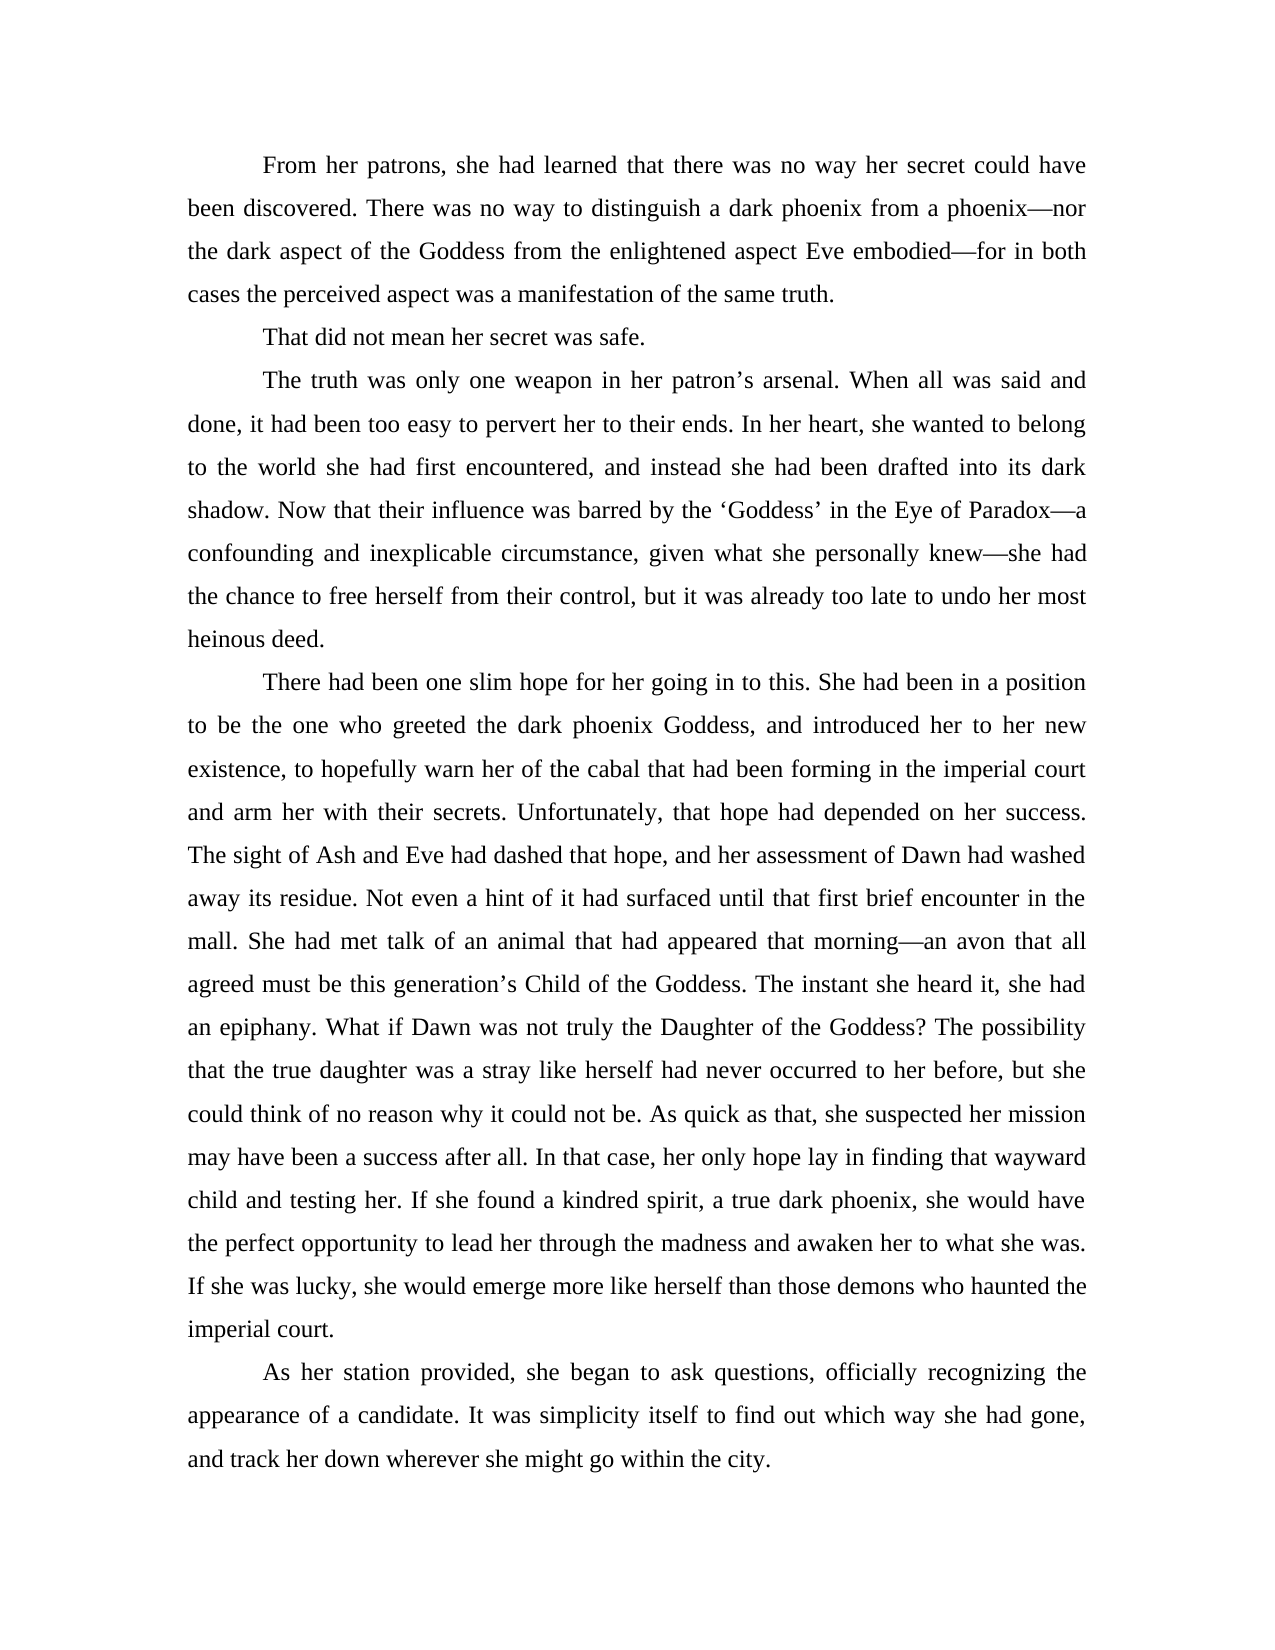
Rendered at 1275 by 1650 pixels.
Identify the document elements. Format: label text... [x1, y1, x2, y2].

text That did not mean her secret was safe. [187, 322, 1087, 351]
text From her patrons, she had learned that there was no way her secret could have been discovered. There was no way to distinguish a dark phoenix from a phoenix—nor the dark aspect of the Goddess from the enlightened aspect Eve embodied—for in both cases the perceived aspect was a manifestation of the same truth. [187, 150, 1087, 308]
text As her station provided, she began to ask questions, officially recognizing the appearance of a candidate. It was simplicity itself to find out which way she had gone, and track her down wherever she might go within the city. [187, 1357, 1087, 1472]
text The truth was only one weapon in her patron’s arsenal. When all was said and done, it had been too easy to pervert her to their ends. In her heart, she wanted to belong to the world she had first encountered, and instead she had been drafted into its dark shadow. Now that their influence was barred by the ‘Goddess’ in the Eye of Paradox—a confounding and inexplicable circumstance, given what she personally knew—she had the chance to free herself from their control, but it was already too late to undo her most heinous deed. [187, 366, 1087, 653]
text There had been one slim hope for her going in to this. She had been in a position to be the one who greeted the dark phoenix Goddess, and introduced her to her new existence, to hopefully warn her of the cabal that had been forming in the imperial court and arm her with their secrets. Unfortunately, that hope had depended on her success. The sight of Ash and Eve had dashed that hope, and her assessment of Dawn had washed away its residue. Not even a hint of it had surfaced until that first brief encounter in the mall. She had met talk of an animal that had appeared that morning—an avon that all agreed must be this generation’s Child of the Goddess. The instant she heard it, she had an epiphany. What if Dawn was not truly the Daughter of the Goddess? The possibility that the true daughter was a stray like herself had never occurred to her before, but she could think of no reason why it could not be. As quick as that, she suspected her mission may have been a success after all. In that case, her only hope lay in finding that wayward child and testing her. If she found a kindred spirit, a true dark phoenix, she would have the perfect opportunity to lead her through the madness and awaken her to what she was. If she was lucky, she would emerge more like herself than those demons who haunted the imperial court. [187, 667, 1087, 1343]
